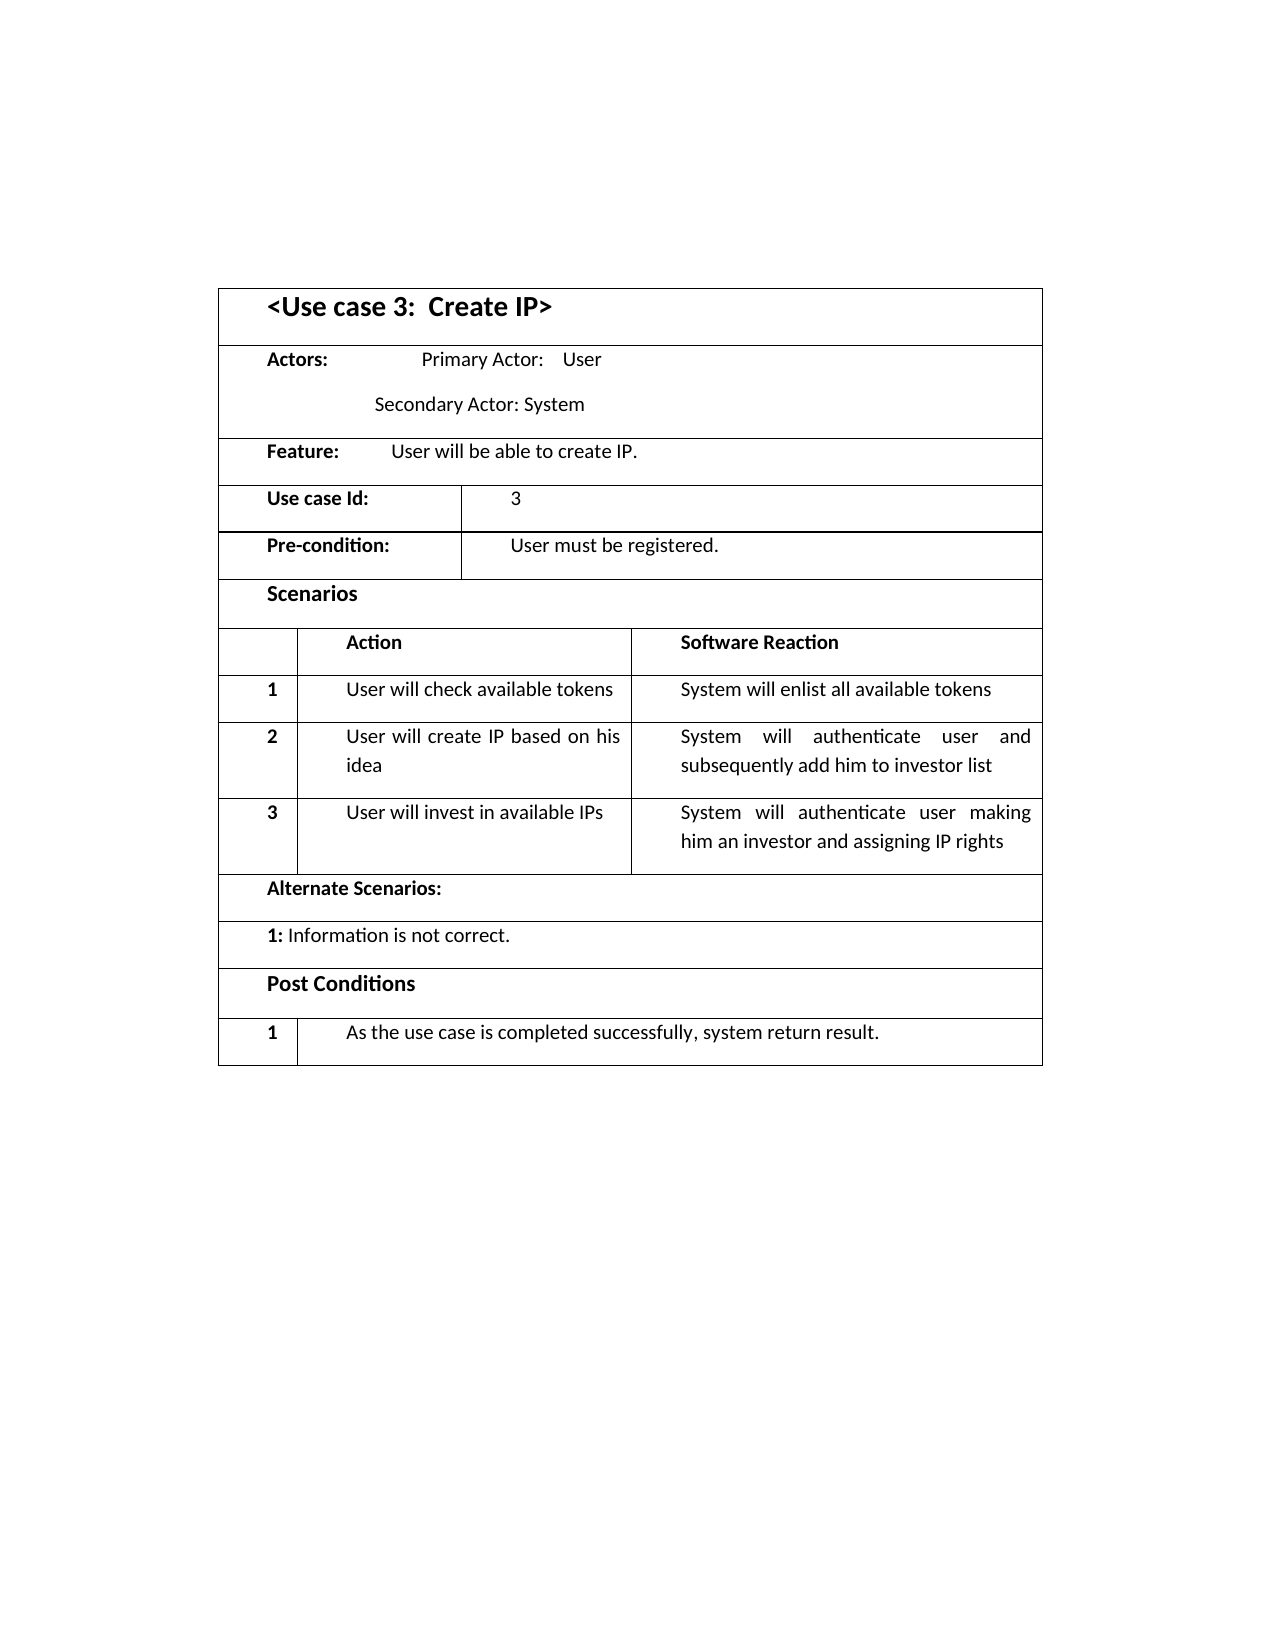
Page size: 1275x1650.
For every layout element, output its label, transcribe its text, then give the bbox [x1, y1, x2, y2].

table_cell Alternate Scenarios: [219, 875, 1042, 921]
table_cell System will authenticate user and subsequently add him to investor list [632, 723, 1042, 798]
table_cell Action [298, 629, 631, 675]
table_cell [219, 629, 297, 675]
table_cell Post Conditions [219, 969, 1042, 1018]
table_cell User will create IP based on his idea [298, 723, 631, 798]
table_cell Pre-condition: [219, 533, 461, 578]
table_cell User will invest in available IPs [298, 799, 631, 874]
table_cell Use case Id: [219, 486, 461, 531]
table_cell System will enlist all available tokens [632, 676, 1042, 722]
table_cell System will authenticate user making him an investor and assigning IP rights [632, 799, 1042, 874]
table_cell Feature: User will be able to create IP. [219, 439, 1042, 484]
table_cell Actors: Primary Actor: User Secondary Actor: System [219, 346, 1042, 437]
table_cell 1: Information is not correct. [219, 922, 1042, 968]
table_cell 1 [219, 676, 297, 722]
table_header <Use case 3: Create IP> [219, 289, 1042, 345]
table_cell As the use case is completed successfully, system return result. [298, 1019, 1042, 1065]
table_cell Scenarios [219, 580, 1042, 628]
table_cell 3 [462, 486, 1042, 531]
table_cell User must be registered. [462, 533, 1042, 578]
table_cell User will check available tokens [298, 676, 631, 722]
table_cell 2 [219, 723, 297, 798]
table_cell Software Reaction [632, 629, 1042, 675]
table_cell 3 [219, 799, 297, 874]
table_cell 1 [219, 1019, 297, 1065]
